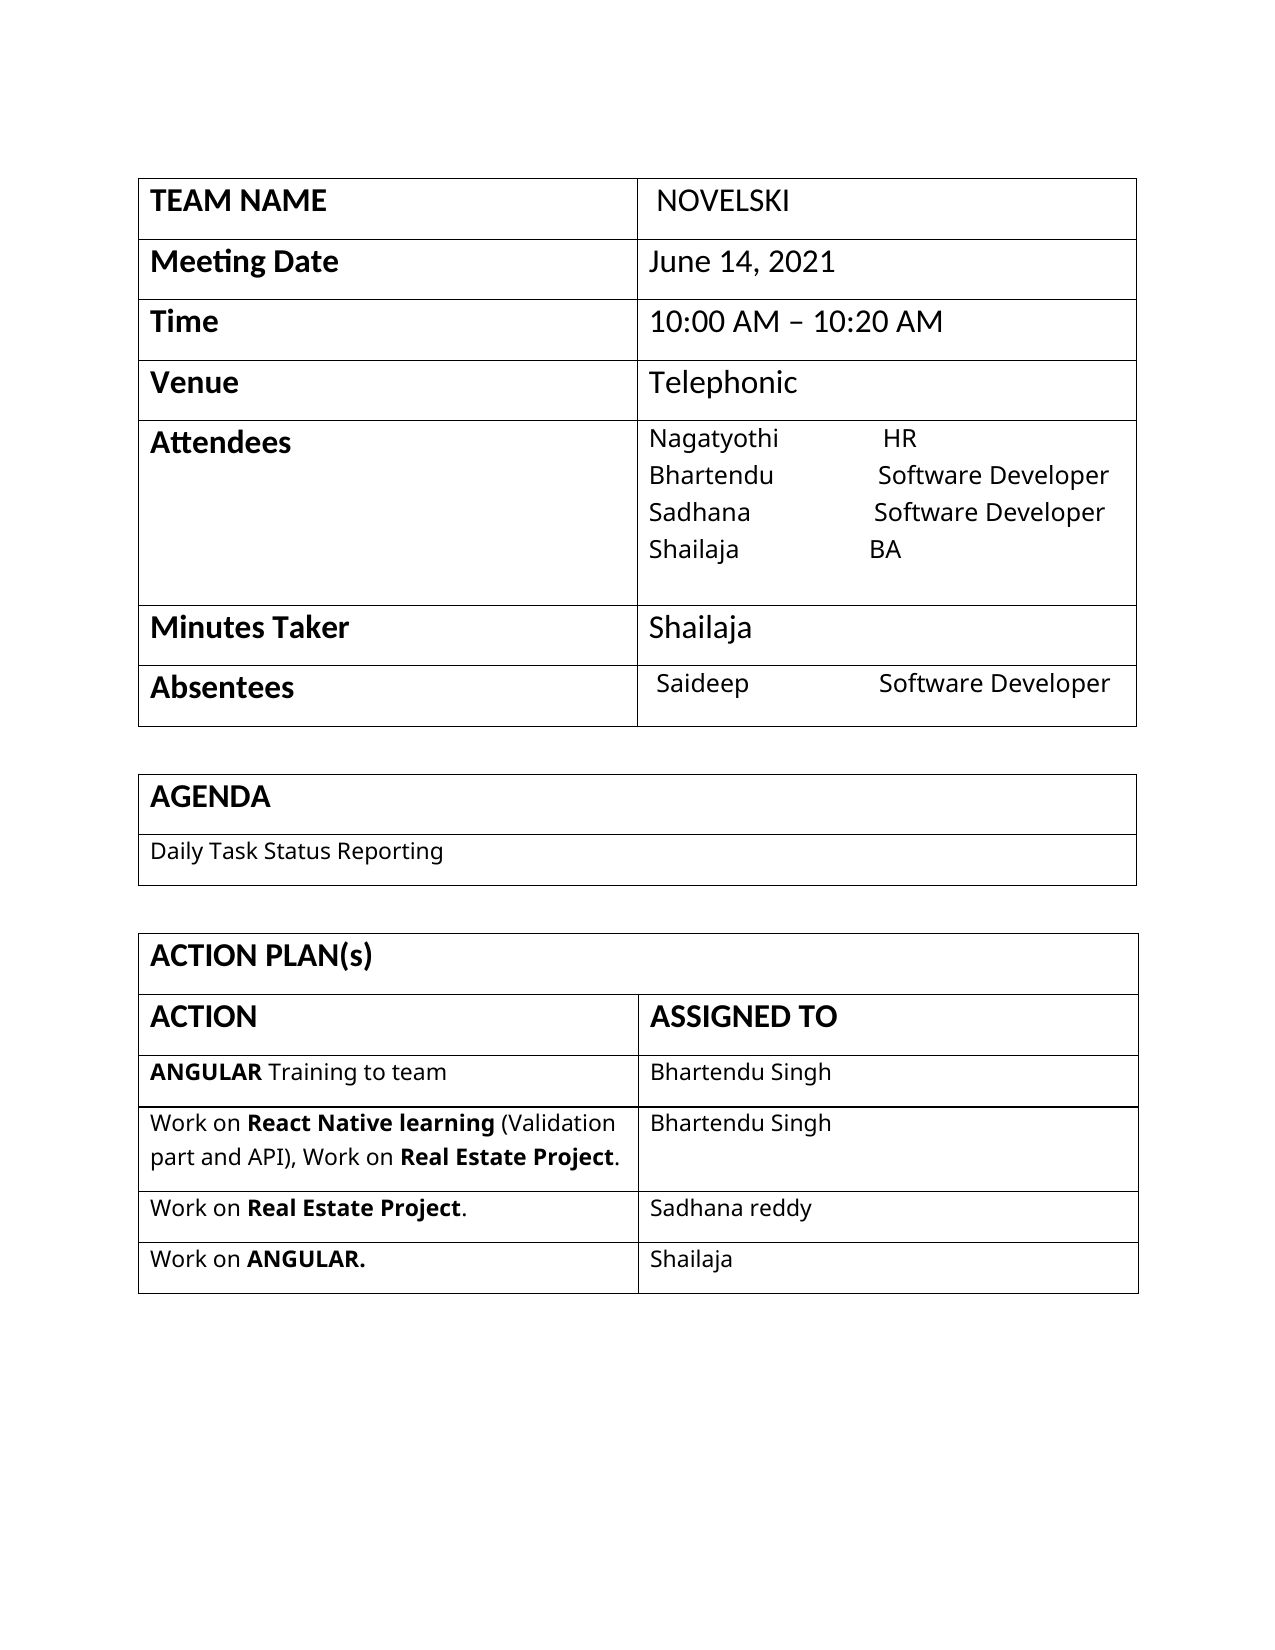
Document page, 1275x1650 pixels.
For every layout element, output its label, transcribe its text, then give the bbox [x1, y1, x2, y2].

table_cell Shailaja [638, 606, 1136, 665]
table_cell Work on ANGULAR. [139, 1243, 638, 1293]
table_cell Telephonic [638, 361, 1136, 420]
table_cell Attendees [139, 421, 637, 604]
table_cell 10:00 AM – 10:20 AM [638, 300, 1136, 359]
table_cell Shailaja [639, 1243, 1138, 1293]
table_cell ANGULAR Training to team [139, 1056, 638, 1106]
table_cell Venue [139, 361, 637, 420]
table_cell Nagatyothi HR Bhartendu Software Developer Sadhana Software Developer Shailaja BA [638, 421, 1136, 604]
table_cell Daily Task Status Reporting [139, 835, 1136, 885]
table_header TEAM NAME [139, 179, 637, 238]
table_cell Sadhana reddy [639, 1192, 1138, 1242]
table_cell ASSIGNED TO [639, 995, 1138, 1055]
table_header AGENDA [139, 775, 1136, 834]
table_cell Bhartendu Singh [639, 1108, 1138, 1191]
table_cell June 14, 2021 [638, 240, 1136, 299]
table_cell Minutes Taker [139, 606, 637, 665]
table_cell Time [139, 300, 637, 359]
table_cell Work on Real Estate Project. [139, 1192, 638, 1242]
table_cell Absentees [139, 666, 637, 726]
table_cell ACTION [139, 995, 638, 1055]
table_cell Work on React Native learning (Validation part and API), Work on Real Estate Project. [139, 1108, 638, 1191]
table_header NOVELSKI [638, 179, 1136, 238]
table_cell Meeting Date [139, 240, 637, 299]
table_cell Saideep Software Developer [638, 666, 1136, 726]
table_cell Bhartendu Singh [639, 1056, 1138, 1106]
table_header ACTION PLAN(s) [139, 934, 1138, 993]
